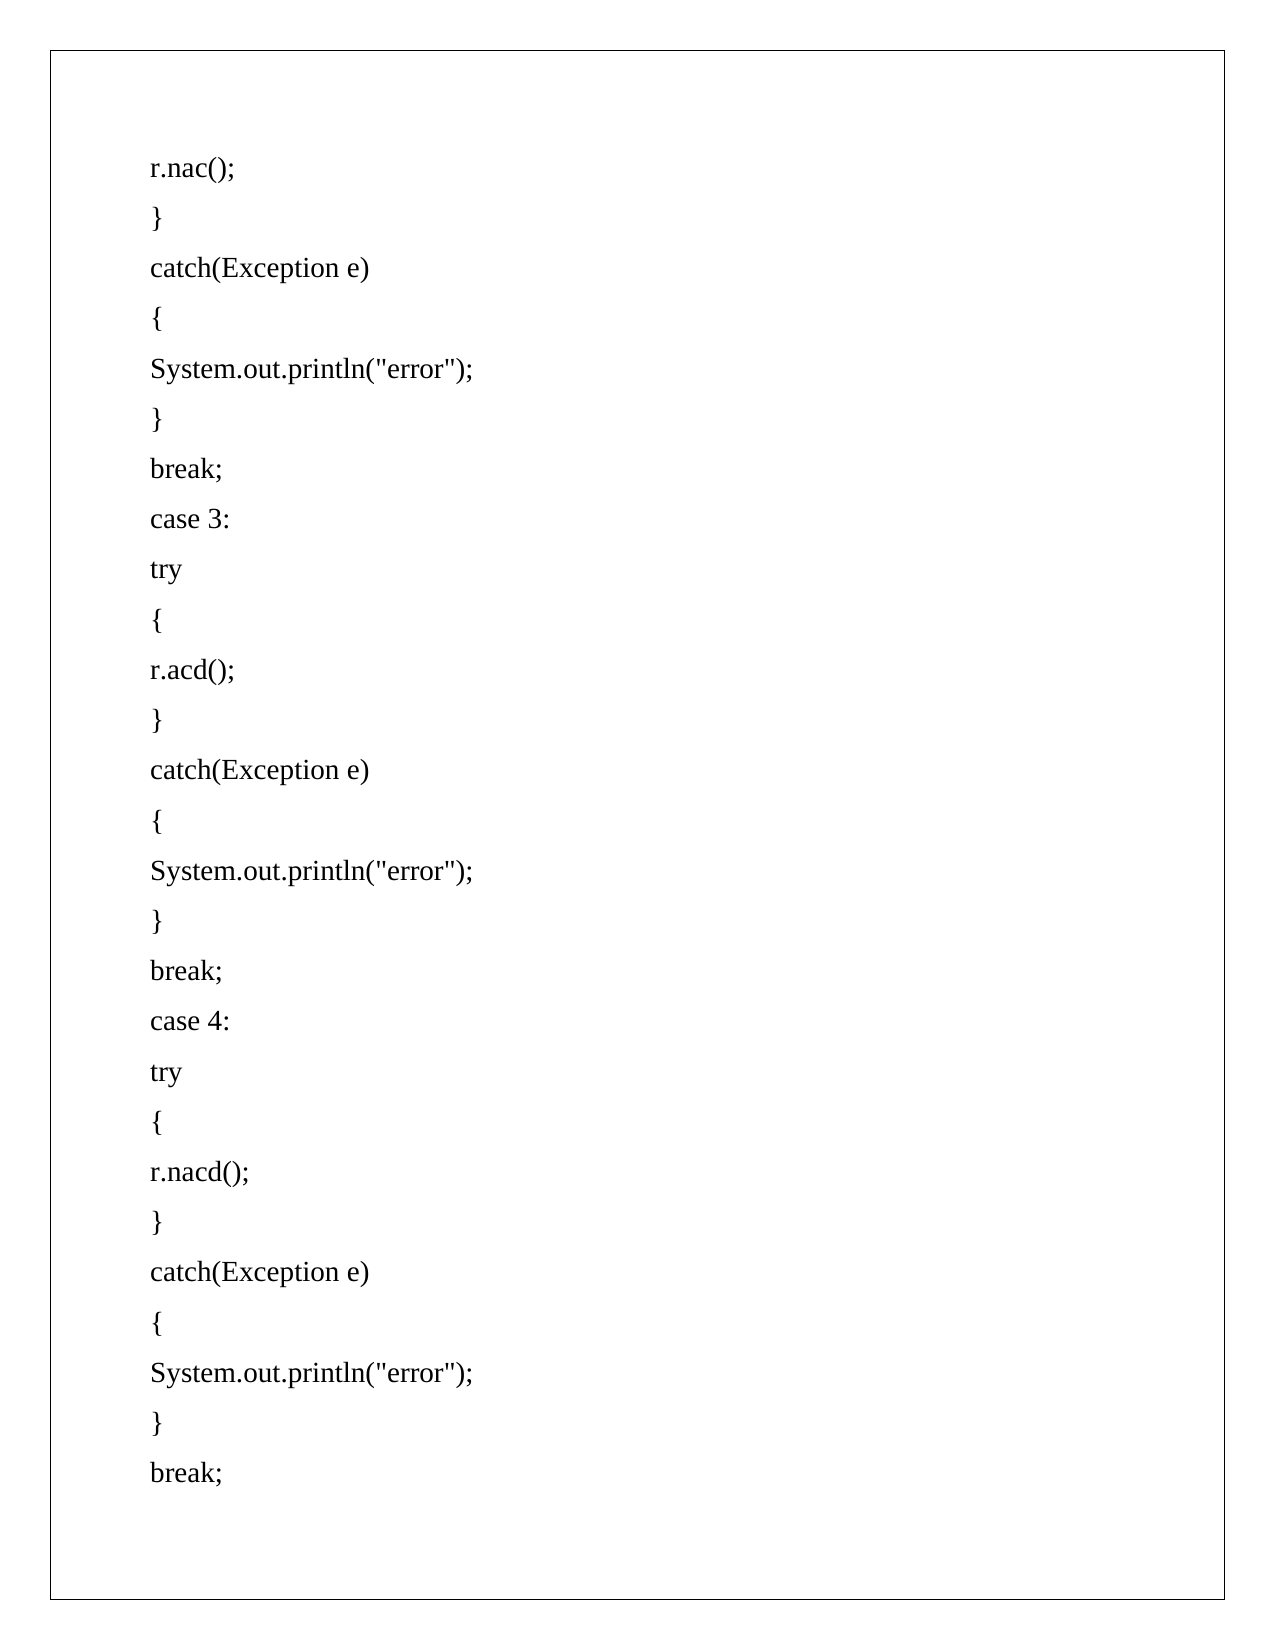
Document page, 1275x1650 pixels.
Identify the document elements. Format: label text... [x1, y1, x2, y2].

text System.out.println("error"); [150, 1355, 1125, 1388]
text { [150, 301, 1125, 334]
text } [150, 401, 1125, 434]
text { [150, 1104, 1125, 1137]
text System.out.println("error"); [150, 853, 1125, 886]
text catch(Exception e) [150, 1254, 1125, 1288]
text break; [150, 1455, 1125, 1489]
text r.nac(); [150, 150, 1125, 183]
text { [150, 803, 1125, 836]
text { [150, 1305, 1125, 1338]
text } [150, 200, 1125, 234]
text catch(Exception e) [150, 250, 1125, 284]
text r.nacd(); [150, 1154, 1125, 1188]
text case 4: [150, 1003, 1125, 1037]
text } [150, 903, 1125, 937]
text break; [150, 953, 1125, 987]
text } [150, 702, 1125, 736]
text r.acd(); [150, 652, 1125, 686]
text catch(Exception e) [150, 752, 1125, 786]
text } [150, 1204, 1125, 1238]
text { [150, 602, 1125, 635]
text try [150, 1054, 1125, 1087]
text break; [150, 451, 1125, 485]
text case 3: [150, 501, 1125, 535]
text System.out.println("error"); [150, 351, 1125, 384]
text } [150, 1405, 1125, 1439]
text try [150, 552, 1125, 585]
